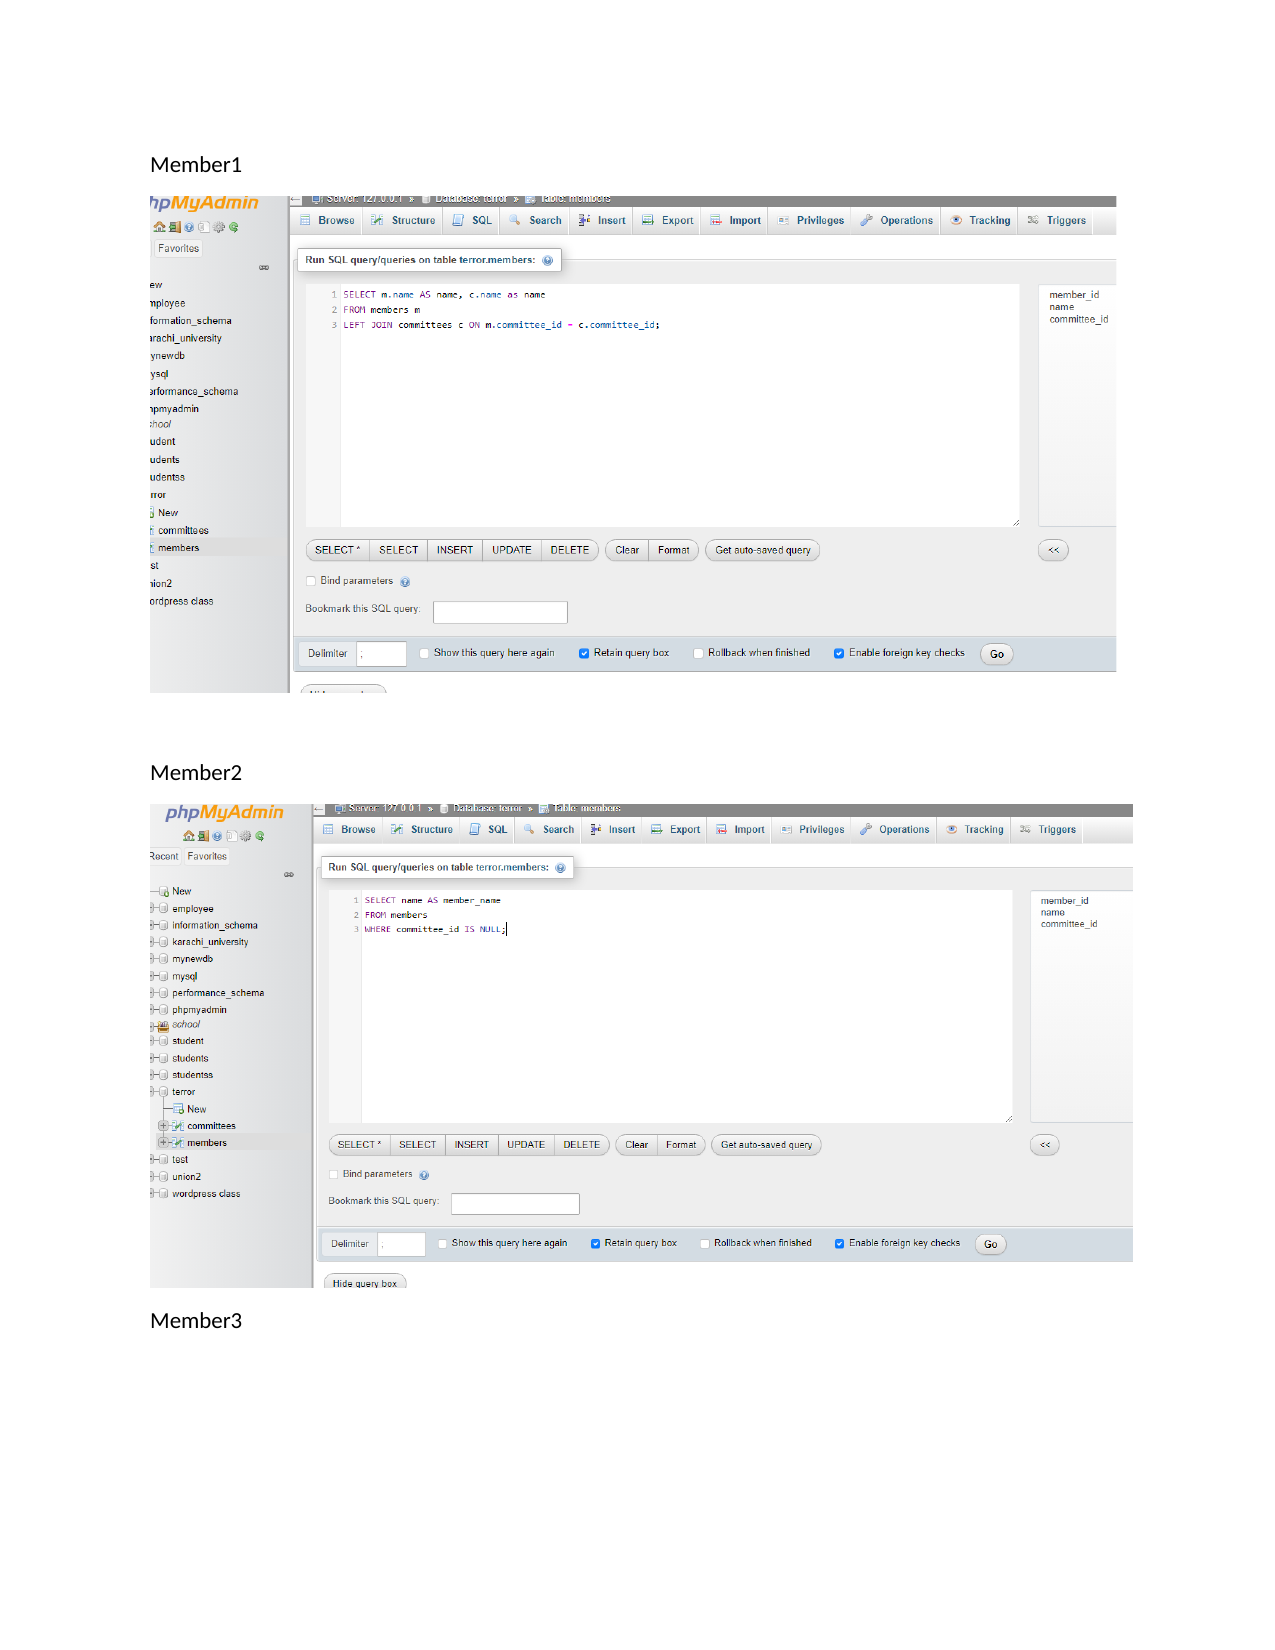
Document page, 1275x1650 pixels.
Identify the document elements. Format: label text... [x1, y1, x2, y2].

picture [150, 196, 1117, 693]
text Member1 [150, 150, 1125, 178]
text Member2 [150, 758, 1125, 786]
text Member3 [150, 1306, 1125, 1334]
picture [150, 804, 1133, 1288]
